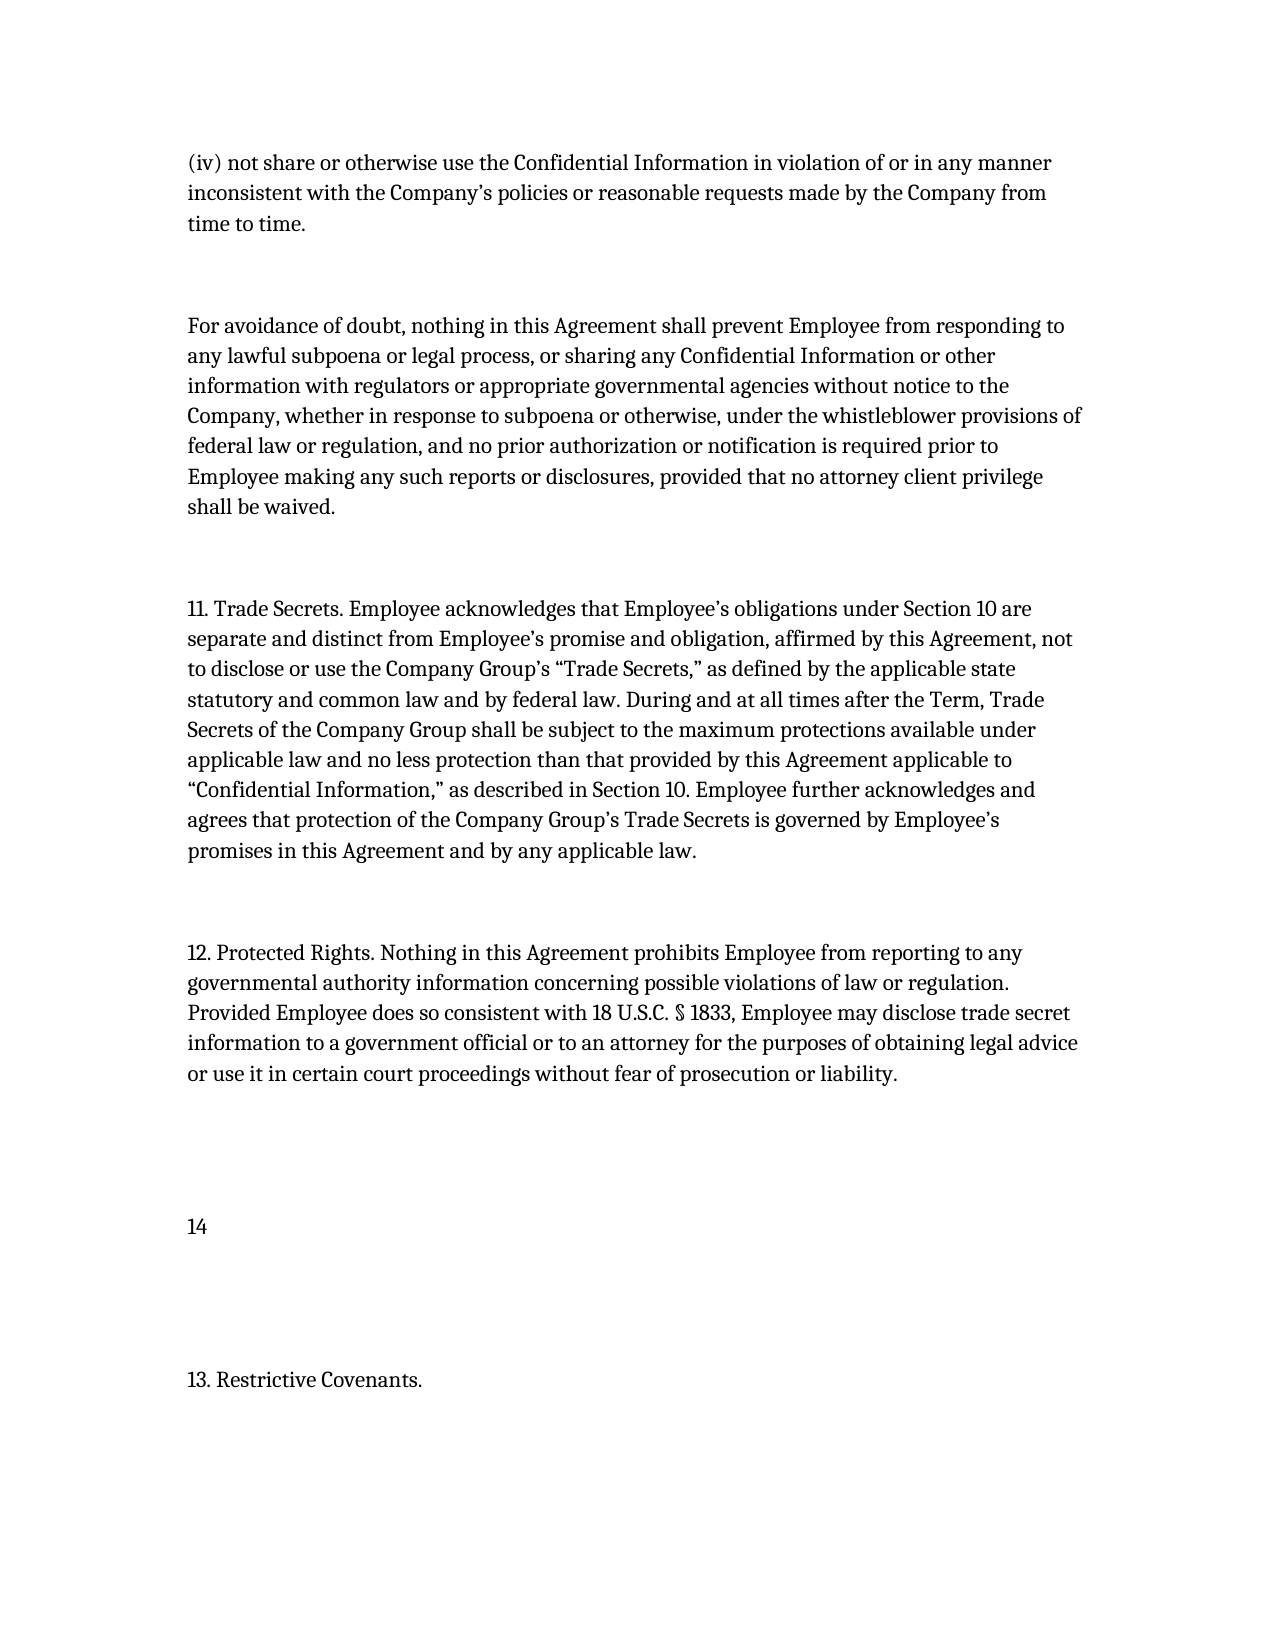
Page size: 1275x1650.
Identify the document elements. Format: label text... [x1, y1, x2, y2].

text 12. Protected Rights. Nothing in this Agreement prohibits Employee from reporting to any governmental authority information concerning possible violations of law or regulation. Provided Employee does so consistent with 18 U.S.C. § 1833, Employee may disclose trade secret information to a government official or to an attorney for the purposes of obtaining legal advice or use it in certain court proceedings without fear of prosecution or liability. [187, 939, 1087, 1087]
text (iv) not share or otherwise use the Confidential Information in violation of or in any manner inconsistent with the Company’s policies or reasonable requests made by the Company from time to time. [187, 150, 1087, 237]
text For avoidance of doubt, nothing in this Agreement shall prevent Employee from responding to any lawful subpoena or legal process, or sharing any Confidential Information or other information with regulators or appropriate governmental agencies without notice to the Company, whether in response to subpoena or otherwise, under the whistleblower provisions of federal law or regulation, and no prior authorization or notification is required prior to Employee making any such reports or disclosures, provided that no attorney client privilege shall be waived. [187, 312, 1087, 520]
text 13. Restrictive Covenants. [187, 1367, 1087, 1393]
text 14 [187, 1213, 1087, 1240]
text 11. Trade Secrets. Employee acknowledges that Employee’s obligations under Section 10 are separate and distinct from Employee’s promise and obligation, affirmed by this Agreement, not to disclose or use the Company Group’s “Trade Secrets,” as defined by the applicable state statutory and common law and by federal law. During and at all times after the Term, Trade Secrets of the Company Group shall be subject to the maximum protections available under applicable law and no less protection than that provided by this Agreement applicable to “Confidential Information,” as described in Section 10. Employee further acknowledges and agrees that protection of the Company Group’s Trade Secrets is governed by Employee’s promises in this Agreement and by any applicable law. [187, 596, 1087, 864]
